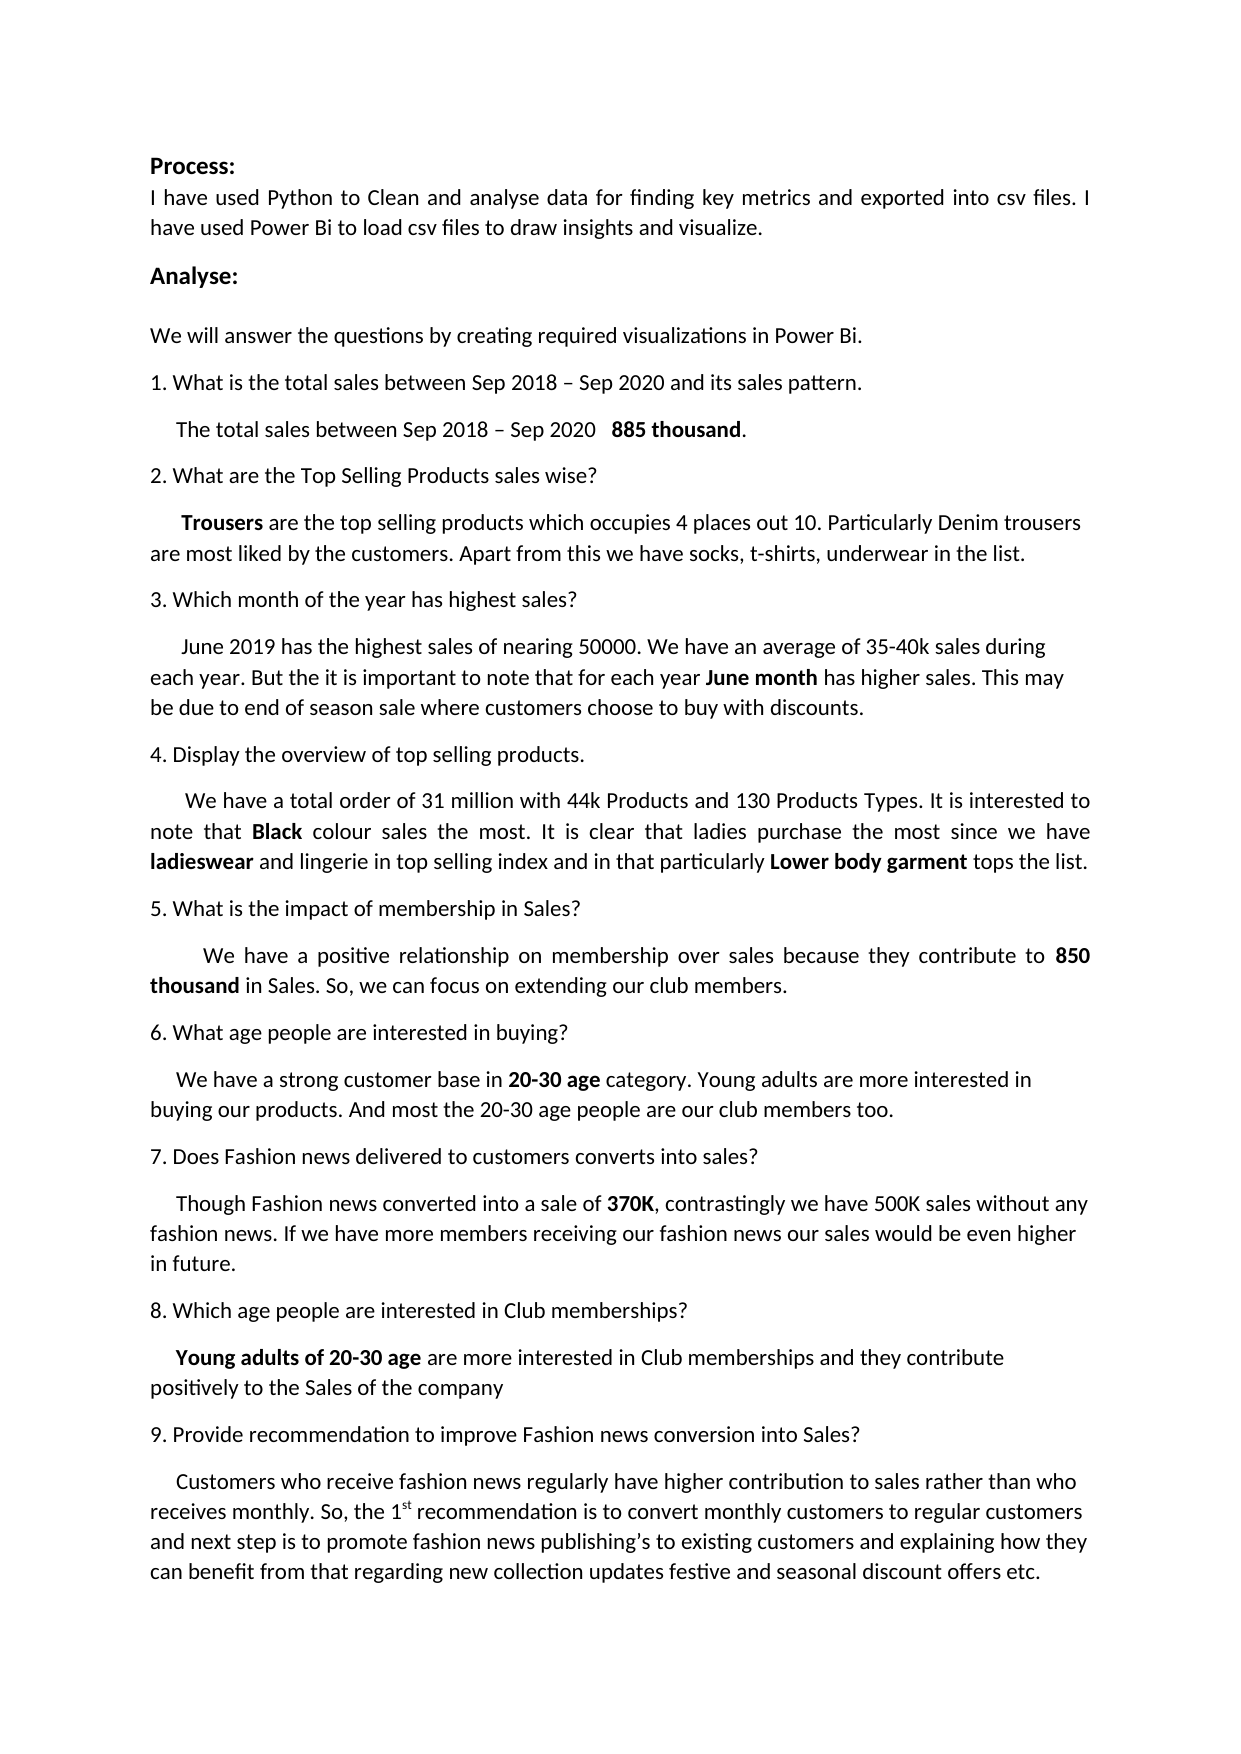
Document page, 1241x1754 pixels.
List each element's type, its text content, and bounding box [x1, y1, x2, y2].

text June 2019 has the highest sales of nearing 50000. We have an average of 35-40k sales during each year. But the it is important to note that for each year June month has higher sales. This may be due to end of season sale where customers choose to buy with discounts. [150, 632, 1090, 721]
text Though Fashion news converted into a sale of 370K, contrastingly we have 500K sales without any fashion news. If we have more members receiving our fashion news our sales would be even higher in future. [150, 1189, 1090, 1277]
text 9. Provide recommendation to improve Fashion news conversion into Sales? [150, 1420, 1090, 1448]
text 7. Does Fashion news delivered to customers converts into sales? [150, 1142, 1090, 1170]
subtitle Process: [150, 150, 1090, 181]
text Trousers are the top selling products which occupies 4 places out 10. Particularly Denim trousers are most liked by the customers. Apart from this we have socks, t-shirts, underwear in the list. [150, 508, 1090, 567]
text We have a positive relationship on membership over sales because they contribute to 850 thousand in Sales. So, we can focus on extending our club members. [150, 941, 1090, 999]
text 3. Which month of the year has highest sales? [150, 586, 1090, 613]
text 2. What are the Top Selling Products sales wise? [150, 462, 1090, 489]
text 6. What age people are interested in buying? [150, 1018, 1090, 1046]
text We have a strong customer base in 20-30 age category. Young adults are more interested in buying our products. And most the 20-30 age people are our club members too. [150, 1065, 1090, 1123]
text We will answer the questions by creating required visualizations in Power Bi. [150, 321, 1090, 349]
text The total sales between Sep 2018 – Sep 2020 885 thousand. [150, 415, 1090, 443]
text Customers who receive fashion news regularly have higher contribution to sales rather than who receives monthly. So, the 1st recommendation is to convert monthly customers to regular customers and next step is to promote fashion news publishing’s to existing customers and explaining how they can benefit from that regarding new collection updates festive and seasonal discount offers etc. [150, 1467, 1090, 1585]
text Young adults of 20-30 age are more interested in Club memberships and they contribute positively to the Sales of the company [150, 1343, 1090, 1401]
text 1. What is the total sales between Sep 2018 – Sep 2020 and its sales pattern. [150, 368, 1090, 396]
text 8. Which age people are interested in Club memberships? [150, 1296, 1090, 1324]
text 5. What is the impact of membership in Sales? [150, 894, 1090, 922]
text 4. Display the overview of top selling products. [150, 740, 1090, 768]
text We have a total order of 31 million with 44k Products and 130 Products Types. It is interested to note that Black colour sales the most. It is clear that ladies purchase the most since we have ladieswear and lingerie in top selling index and in that particularly Lower body garment tops the list. [150, 787, 1090, 875]
text I have used Python to Clean and analyse data for finding key metrics and exported into csv files. I have used Power Bi to load csv files to draw insights and visualize. [150, 183, 1090, 241]
subtitle Analyse: [150, 260, 1090, 291]
